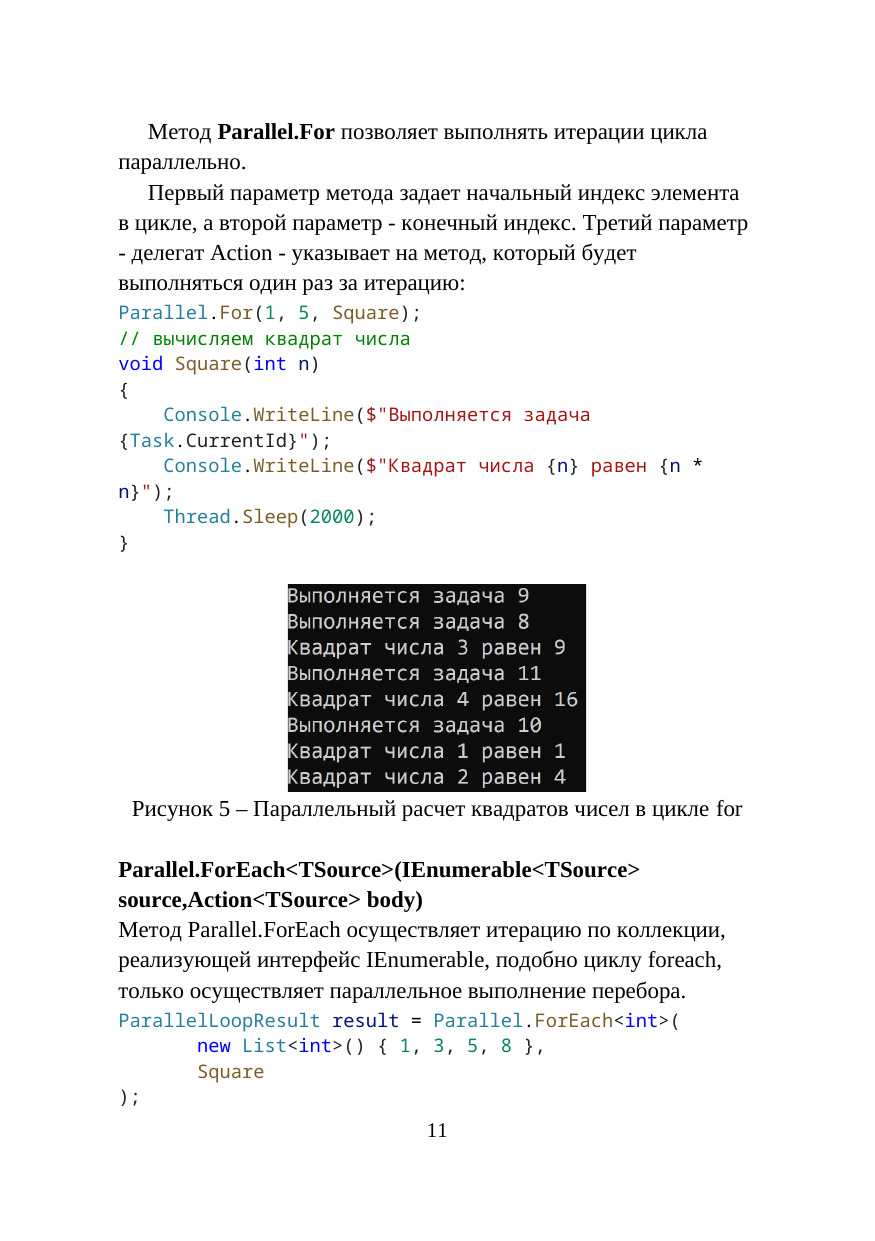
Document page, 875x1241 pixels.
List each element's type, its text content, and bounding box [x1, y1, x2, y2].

text { [118, 376, 756, 401]
text Рисунок 5 – Параллельный расчет квадратов чисел в цикле for [118, 795, 756, 822]
text Метод Parallel.ForEach осуществляет итерацию по коллекции, реализующей интерфейс IEnumerable, подобно циклу foreach, только осуществляет параллельное выполнение перебора. [118, 916, 756, 1003]
text Square [118, 1058, 756, 1083]
text Первый параметр метода задает начальный индекс элемента в цикле, а второй параметр - конечный индекс. Третий параметр - делегат Action - указывает на метод, который будет выполняться один раз за итерацию: [118, 178, 756, 296]
text new List<int>() { 1, 3, 5, 8 }, [118, 1032, 756, 1058]
text ); [118, 1083, 756, 1109]
text Console.WriteLine($"Выполняется задача {Task.CurrentId}"); [118, 401, 756, 452]
text void Square(int n) [118, 350, 756, 376]
text Parallel.For(1, 5, Square); [118, 299, 756, 325]
picture [287, 584, 587, 792]
text ParallelLoopResult result = Parallel.ForEach<int>( [118, 1007, 756, 1032]
text Parallel.ForEach<TSource>(IEnumerable<TSource> source,Action<TSource> body) [118, 856, 756, 912]
text Console.WriteLine($"Квадрат числа {n} равен {n * n}"); [118, 452, 756, 503]
text Метод Parallel.For позволяет выполнять итерации цикла параллельно. [118, 118, 756, 175]
text Thread.Sleep(2000); [118, 503, 756, 529]
text } [118, 529, 756, 554]
text // вычисляем квадрат числа [118, 325, 756, 350]
